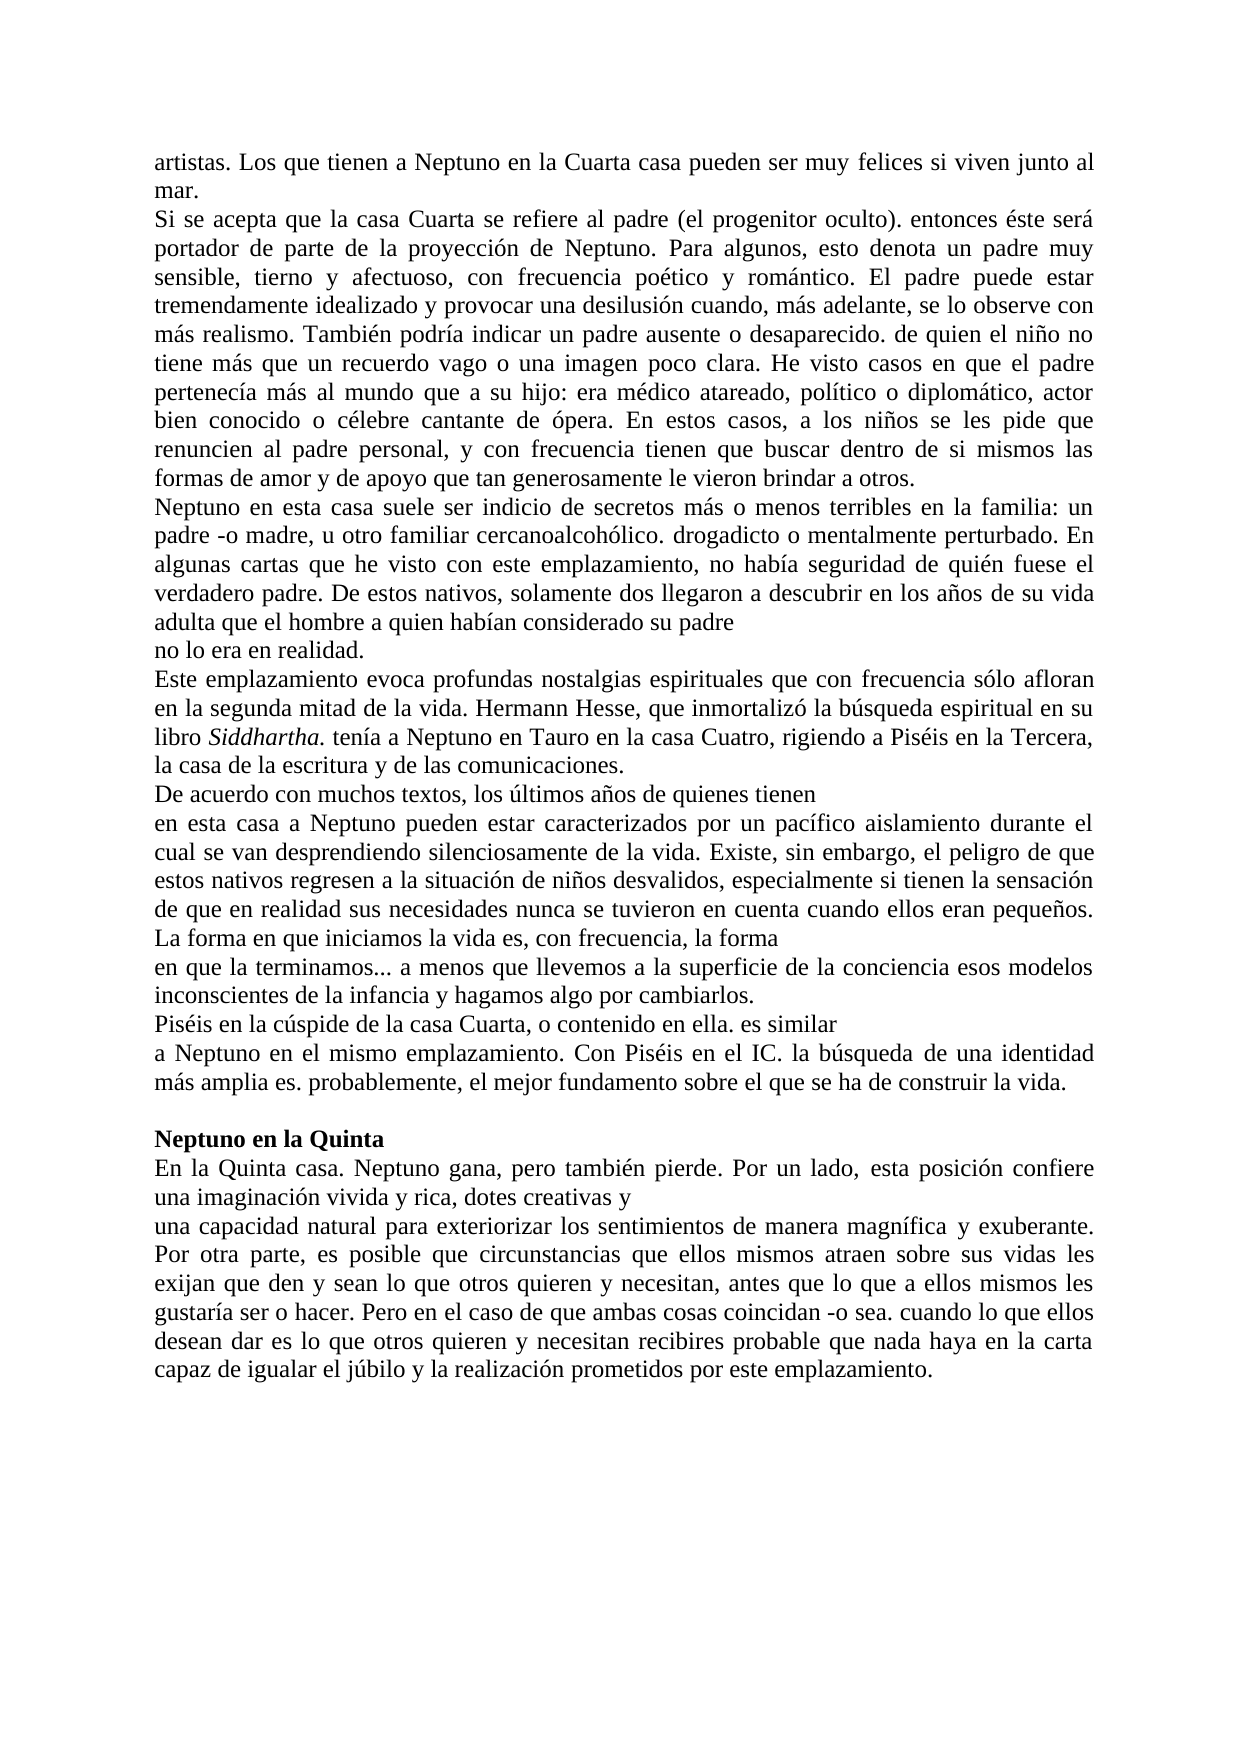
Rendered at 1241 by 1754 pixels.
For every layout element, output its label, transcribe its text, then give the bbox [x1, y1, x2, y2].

text en que la terminamos... a menos que llevemos a la superficie de la conciencia esos modelos inconscientes de la infancia y hagamos algo por cambiarlos. [154, 952, 1094, 1009]
text artistas. Los que tienen a Neptuno en la Cuarta casa pueden ser muy felices si viven junto al mar. [154, 147, 1094, 204]
text De acuerdo con muchos textos, los últimos años de quienes tienen [154, 779, 1094, 808]
text Este emplazamiento evoca profundas nostalgias espirituales que con frecuencia sólo afloran en la segunda mitad de la vida. Hermann Hesse, que inmortalizó la búsqueda espiritual en su libro Siddhartha. tenía a Neptuno en Tauro en la casa Cuatro, rigiendo a Piséis en la Tercera, la casa de la escritura y de las comunicaciones. [154, 664, 1094, 779]
text a Neptuno en el mismo emplazamiento. Con Piséis en el IC. la búsqueda de una identidad más amplia es. probablemente, el mejor fundamento sobre el que se ha de construir la vida. [154, 1038, 1094, 1096]
text Si se acepta que la casa Cuarta se refiere al padre (el progenitor oculto). entonces éste será portador de parte de la proyección de Neptuno. Para algunos, esto denota un padre muy sensible, tierno y afectuoso, con frecuencia poético y romántico. El padre puede estar tremendamente idealizado y provocar una desilusión cuando, más adelante, se lo observe con más realismo. También podría indicar un padre ausente o desaparecido. de quien el niño no tiene más que un recuerdo vago o una imagen poco clara. He visto casos en que el padre pertenecía más al mundo que a su hijo: era médico atareado, político o diplomático, actor bien conocido o célebre cantante de ópera. En estos casos, a los niños se les pide que renuncien al padre personal, y con frecuencia tienen que buscar dentro de si mismos las formas de amor y de apoyo que tan generosamente le vieron brindar a otros. [154, 204, 1094, 492]
text Piséis en la cúspide de la casa Cuarta, o contenido en ella. es similar [154, 1009, 1094, 1038]
text en esta casa a Neptuno pueden estar caracterizados por un pacífico aislamiento durante el cual se van desprendiendo silenciosamente de la vida. Existe, sin embargo, el peligro de que estos nativos regresen a la situación de niños desvalidos, especialmente si tienen la sensación de que en realidad sus necesidades nunca se tuvieron en cuenta cuando ellos eran pequeños. La forma en que iniciamos la vida es, con frecuencia, la forma [154, 808, 1094, 952]
text En la Quinta casa. Neptuno gana, pero también pierde. Por un lado, esta posición confiere una imaginación vivida y rica, dotes creativas y [154, 1153, 1094, 1211]
text una capacidad natural para exteriorizar los sentimientos de manera magnífica y exuberante. Por otra parte, es posible que circunstancias que ellos mismos atraen sobre sus vidas les exijan que den y sean lo que otros quieren y necesitan, antes que lo que a ellos mismos les gustaría ser o hacer. Pero en el caso de que ambas cosas coincidan -o sea. cuando lo que ellos desean dar es lo que otros quieren y necesitan recibires probable que nada haya en la carta capaz de igualar el júbilo y la realización prometidos por este emplazamiento. [154, 1211, 1094, 1383]
subtitle Neptuno en la Quinta [154, 1125, 1094, 1153]
text no lo era en realidad. [154, 635, 1094, 664]
text Neptuno en esta casa suele ser indicio de secretos más o menos terribles en la familia: un padre -o madre, u otro familiar cercanoalcohólico. drogadicto o mentalmente perturbado. En algunas cartas que he visto con este emplazamiento, no había seguridad de quién fuese el verdadero padre. De estos nativos, solamente dos llegaron a descubrir en los años de su vida adulta que el hombre a quien habían considerado su padre [154, 492, 1094, 635]
